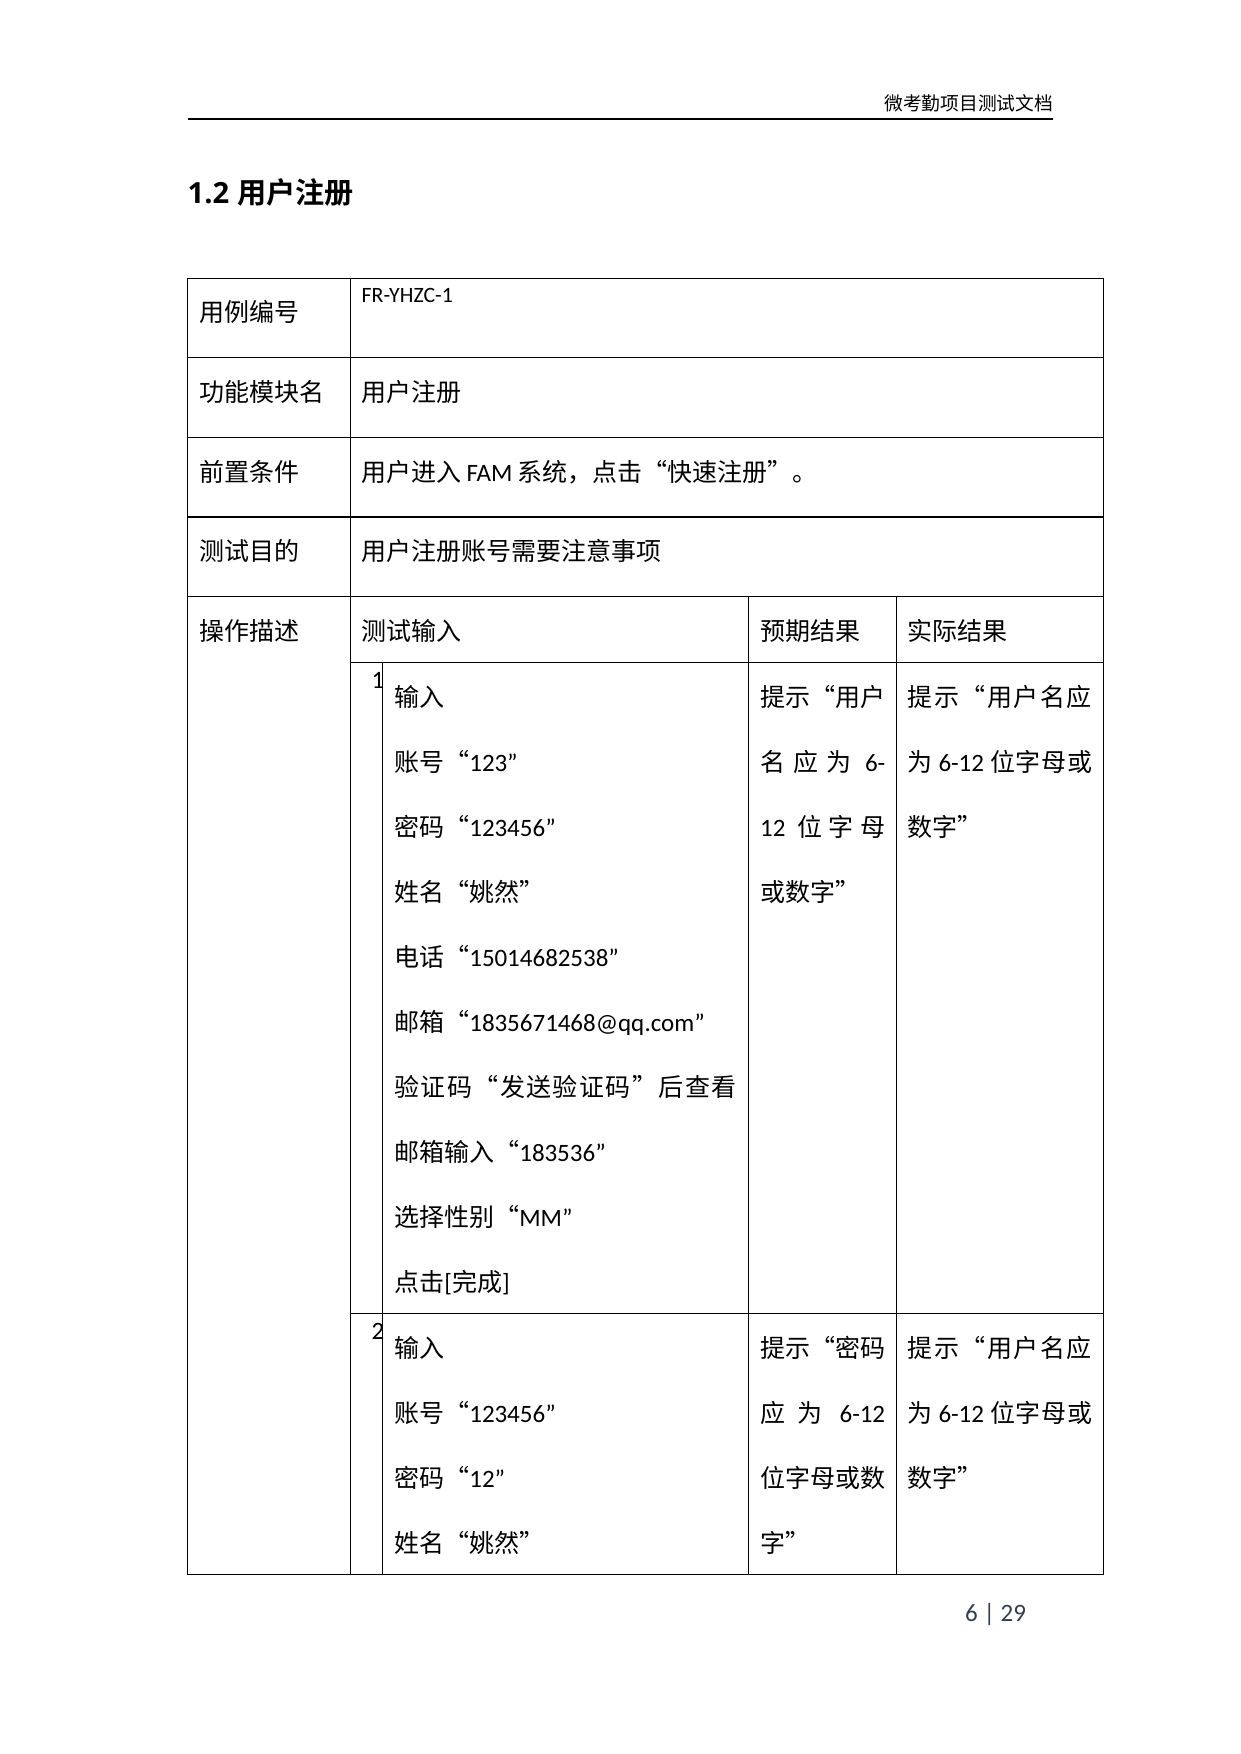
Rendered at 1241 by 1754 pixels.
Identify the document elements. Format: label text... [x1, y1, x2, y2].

table_cell 提示“密码应为6-12位字母或数字” [749, 1314, 896, 1574]
table_cell 提示“用户名应为6-12位字母或数字” [897, 1314, 1103, 1574]
table_cell 输入 账号“123” 密码“123456” 姓名“姚然” 电话“15014682538” 邮箱“1835671468@qq.com” 验证码“发送验证码”后查看邮箱输入“183536” 选择性别“MM” 点击[完成] [383, 663, 748, 1313]
table_cell 2 [351, 1314, 382, 1574]
table_cell 用户进入FAM系统，点击“快速注册”。 [351, 438, 1103, 516]
table_header 用例编号 [188, 279, 350, 357]
table_cell 用户注册账号需要注意事项 [351, 518, 1103, 596]
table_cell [383, 1314, 748, 1574]
table_cell 预期结果 [749, 597, 896, 662]
table_cell 用户注册 [351, 358, 1103, 437]
table_cell 测试输入 [351, 597, 748, 662]
table_cell 实际结果 [897, 597, 1103, 662]
table_header FR-YHZC-1 [351, 279, 1103, 357]
table_cell 前置条件 [188, 438, 350, 516]
table_cell 提示“用户名应为6-12位字母或数字” [749, 663, 896, 1313]
table_cell 测试目的 [188, 518, 350, 596]
table_cell 功能模块名 [188, 358, 350, 437]
table_cell 1 [351, 663, 382, 1313]
table_cell 操作描述 [188, 597, 350, 1574]
subtitle 1.2 用户注册 [187, 158, 1053, 223]
table_cell 提示“用户名应为6-12位字母或数字” [897, 663, 1103, 1313]
